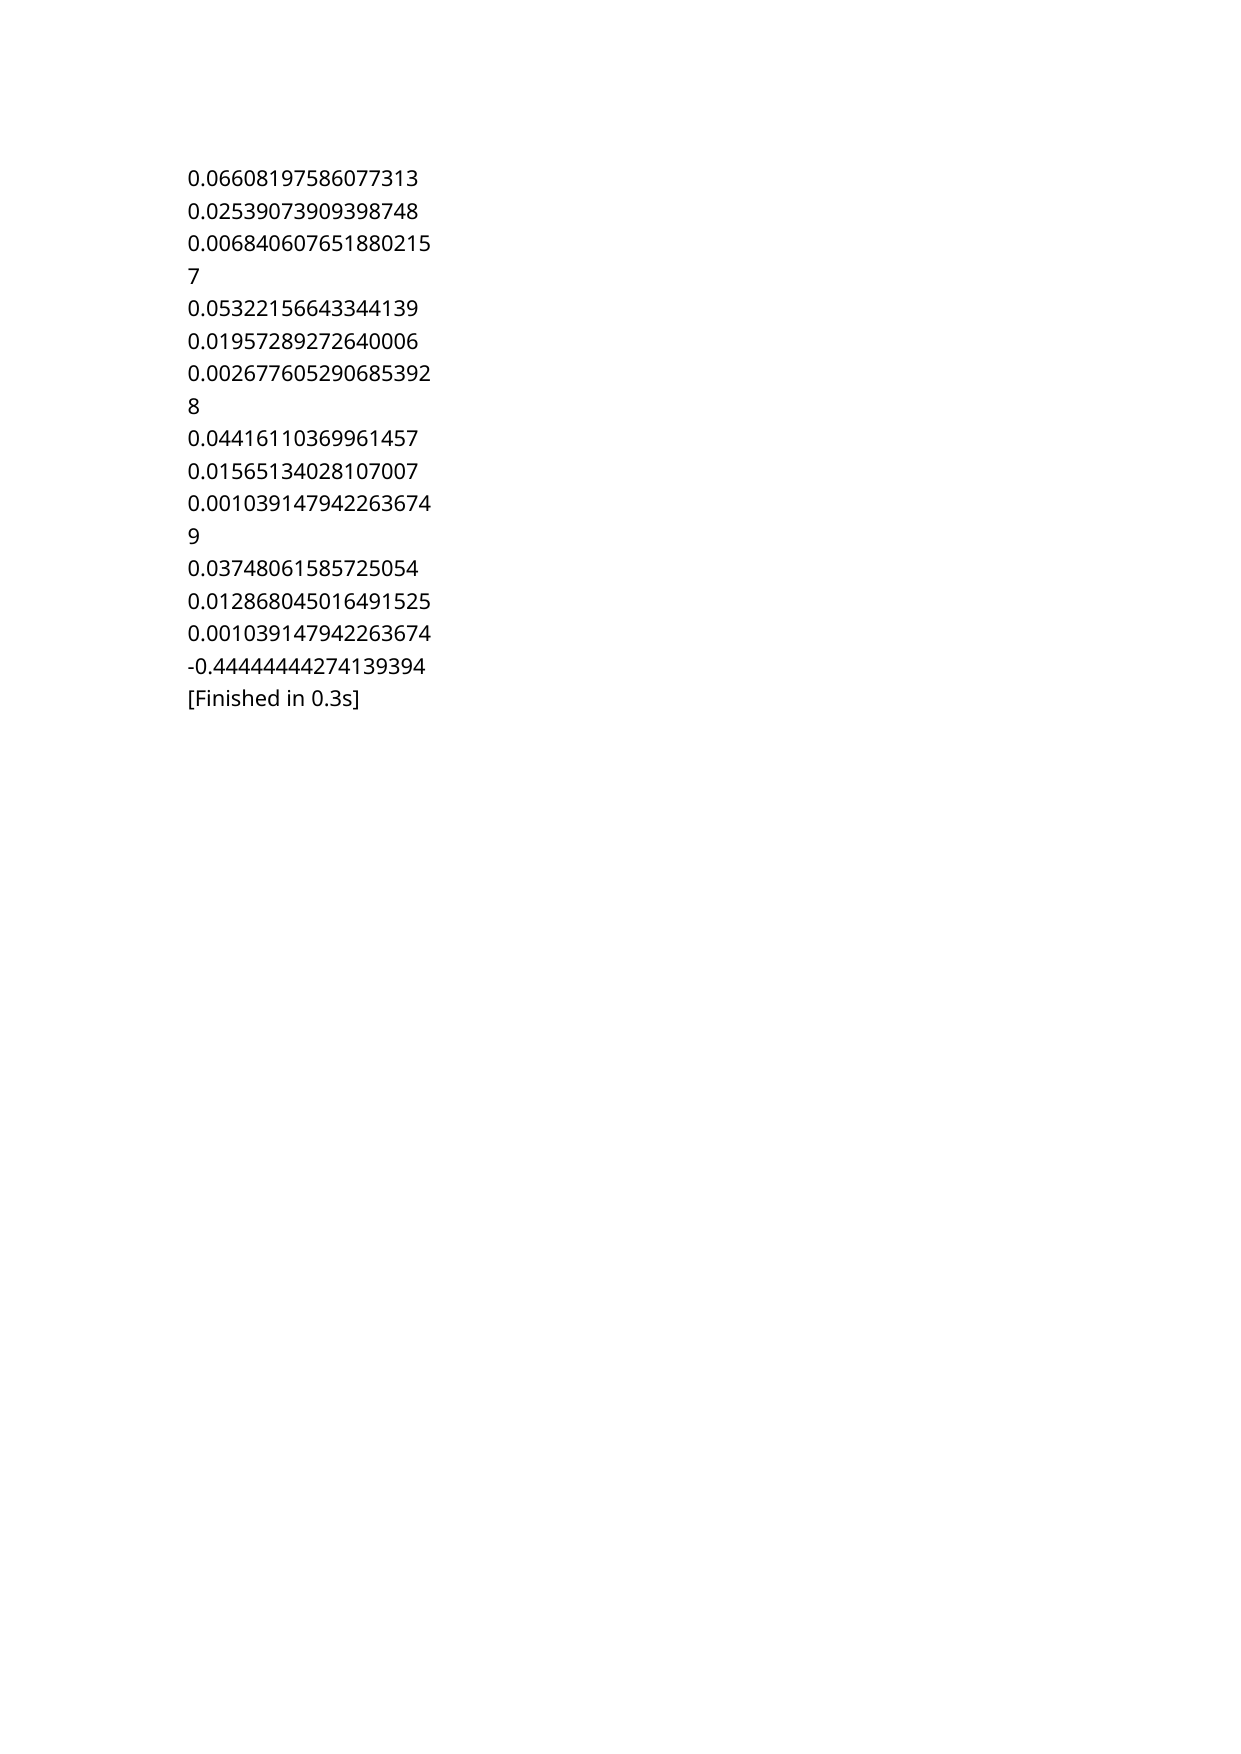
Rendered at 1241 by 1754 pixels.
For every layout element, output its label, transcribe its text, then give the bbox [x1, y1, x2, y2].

text 0.012868045016491525 [187, 584, 1053, 617]
text 0.001039147942263674 [187, 487, 1053, 519]
text 0.006840607651880215 [187, 227, 1053, 259]
text 0.002677605290685392 [187, 357, 1053, 389]
text 7 [187, 259, 1053, 292]
text [Finished in 0.3s] [187, 682, 1053, 714]
text 0.01957289272640006 [187, 324, 1053, 357]
text 0.03748061585725054 [187, 552, 1053, 584]
text 0.01565134028107007 [187, 454, 1053, 487]
text 0.04416110369961457 [187, 422, 1053, 454]
text 9 [187, 519, 1053, 552]
text 8 [187, 389, 1053, 422]
text 0.06608197586077313 [187, 162, 1053, 194]
text 0.05322156643344139 [187, 292, 1053, 324]
text 0.02539073909398748 [187, 194, 1053, 227]
text -0.44444444274139394 [187, 649, 1053, 682]
text 0.001039147942263674 [187, 617, 1053, 649]
